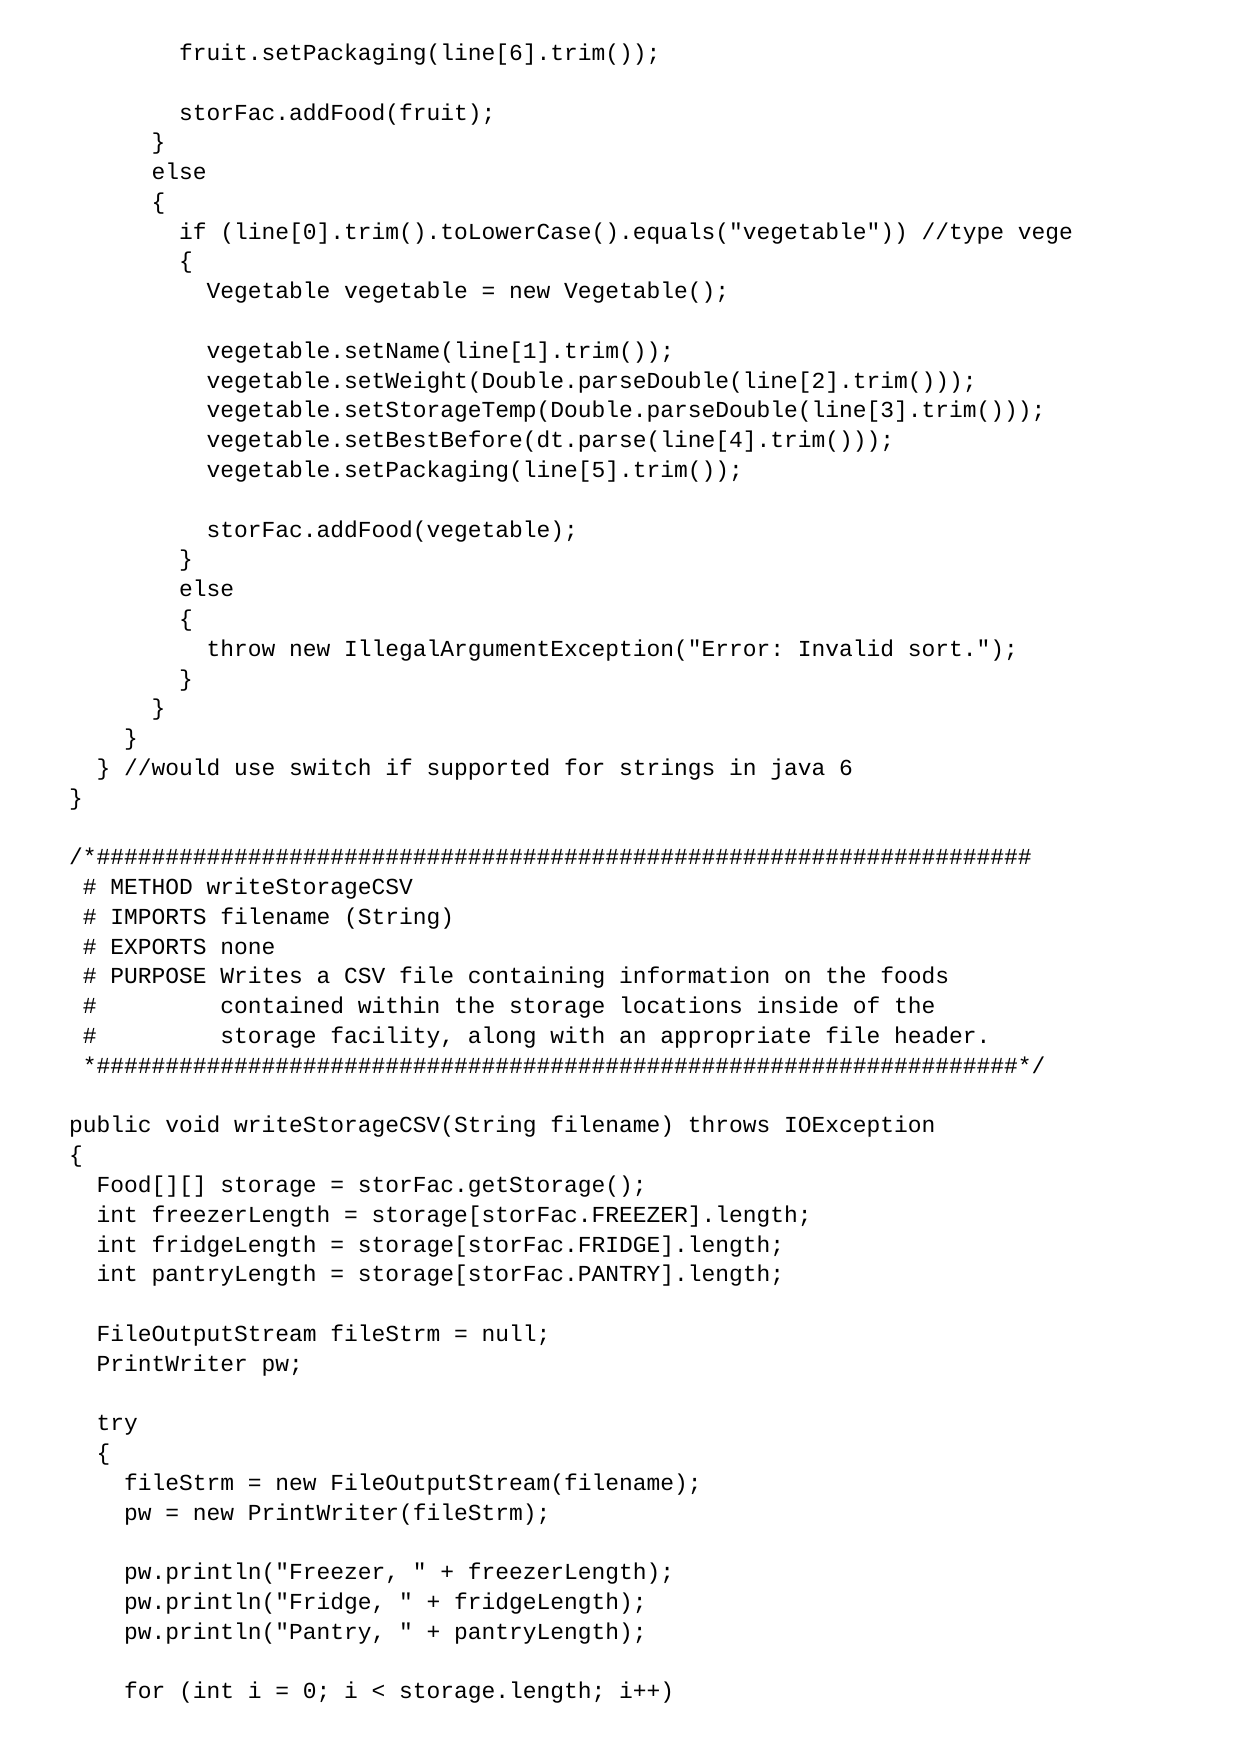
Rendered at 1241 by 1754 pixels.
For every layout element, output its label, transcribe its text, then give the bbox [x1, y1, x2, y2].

text # IMPORTS filename (String) [41, 905, 1199, 931]
text try [41, 1412, 1199, 1438]
text public void writeStorageCSV(String filename) throws IOException [41, 1114, 1199, 1140]
text # METHOD writeStorageCSV [41, 876, 1199, 901]
text } [41, 131, 1199, 157]
text PrintWriter pw; [41, 1352, 1199, 1378]
text } [41, 727, 1199, 752]
text Food[][] storage = storFac.getStorage(); [41, 1173, 1199, 1199]
text fileStrm = new FileOutputStream(filename); [41, 1471, 1199, 1497]
text } [41, 697, 1199, 723]
text { [41, 250, 1199, 276]
text else [41, 161, 1199, 186]
text } [41, 786, 1199, 812]
text int freezerLength = storage[storFac.FREEZER].length; [41, 1203, 1199, 1229]
text # PURPOSE Writes a CSV file containing information on the foods [41, 965, 1199, 991]
text { [41, 190, 1199, 216]
text } [41, 548, 1199, 574]
text FileOutputStream fileStrm = null; [41, 1322, 1199, 1348]
text else [41, 578, 1199, 603]
text } [41, 667, 1199, 693]
text vegetable.setBestBefore(dt.parse(line[4].trim())); [41, 429, 1199, 454]
text int fridgeLength = storage[storFac.FRIDGE].length; [41, 1233, 1199, 1259]
text pw.println("Freezer, " + freezerLength); [41, 1561, 1199, 1587]
text vegetable.setStorageTemp(Double.parseDouble(line[3].trim())); [41, 399, 1199, 425]
text storFac.addFood(fruit); [41, 101, 1199, 127]
text { [41, 1442, 1199, 1467]
text *###################################################################*/ [41, 1054, 1199, 1080]
text vegetable.setWeight(Double.parseDouble(line[2].trim())); [41, 369, 1199, 395]
text { [41, 1144, 1199, 1169]
text vegetable.setPackaging(line[5].trim()); [41, 458, 1199, 484]
text for (int i = 0; i < storage.length; i++) [41, 1680, 1199, 1706]
text /*#################################################################### [41, 846, 1199, 872]
text } //would use switch if supported for strings in java 6 [41, 756, 1199, 782]
text { [41, 607, 1199, 633]
text pw.println("Pantry, " + pantryLength); [41, 1620, 1199, 1646]
text throw new IllegalArgumentException("Error: Invalid sort."); [41, 637, 1199, 663]
text vegetable.setName(line[1].trim()); [41, 339, 1199, 365]
text if (line[0].trim().toLowerCase().equals("vegetable")) //type vege [41, 220, 1199, 246]
text pw = new PrintWriter(fileStrm); [41, 1501, 1199, 1527]
text # EXPORTS none [41, 935, 1199, 961]
text Vegetable vegetable = new Vegetable(); [41, 280, 1199, 306]
text pw.println("Fridge, " + fridgeLength); [41, 1591, 1199, 1616]
text int pantryLength = storage[storFac.PANTRY].length; [41, 1263, 1199, 1289]
text # storage facility, along with an appropriate file header. [41, 1024, 1199, 1050]
text # contained within the storage locations inside of the [41, 995, 1199, 1021]
text fruit.setPackaging(line[6].trim()); [41, 41, 1199, 67]
text storFac.addFood(vegetable); [41, 518, 1199, 544]
